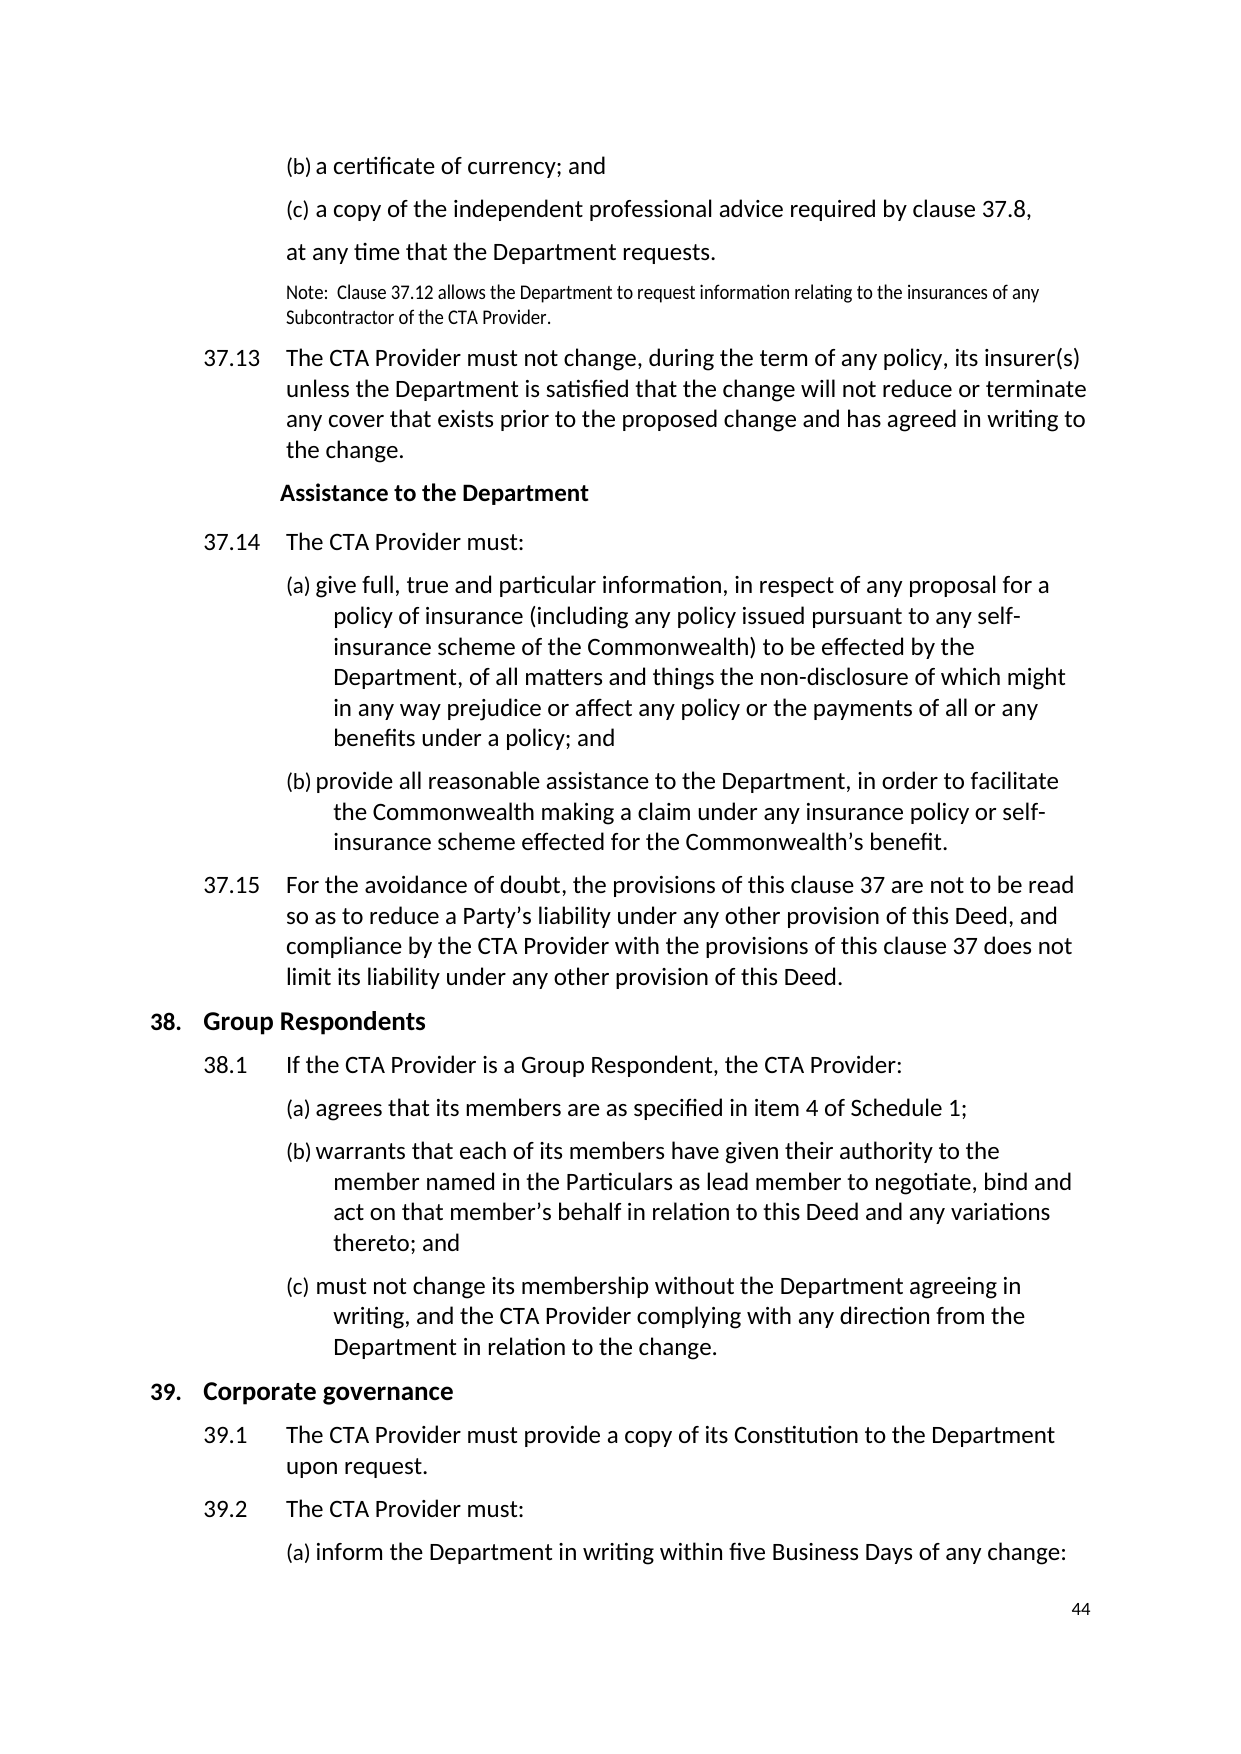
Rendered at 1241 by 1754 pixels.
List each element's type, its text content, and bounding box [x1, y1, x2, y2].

list must not change its membership without the Department agreeing in writing, and the CTA Provider complying with any direction from the Department in relation to the change. [286, 1270, 1090, 1362]
text Note: Clause 37.12 allows the Department to request information relating to the insurances of any Subcontractor of the CTA Provider. [286, 279, 1090, 330]
text The CTA Provider must provide a copy of its Constitution to the Department upon request. [203, 1419, 1090, 1481]
text The CTA Provider must not change, during the term of any policy, its insurer(s) unless the Department is satisfied that the change will not reduce or terminate any cover that exists prior to the proposed change and has agreed in writing to the change. [203, 342, 1090, 464]
list a copy of the independent professional advice required by clause 37.8, [286, 193, 1090, 223]
text The CTA Provider must: [203, 1493, 1090, 1524]
text Group Respondents [150, 1004, 1090, 1037]
list a certificate of currency; and [286, 150, 1090, 181]
list provide all reasonable assistance to the Department, in order to facilitate the Commonwealth making a claim under any insurance policy or self-insurance scheme effected for the Commonwealth’s benefit. [286, 765, 1090, 857]
list inform the Department in writing within five Business Days of any change: [286, 1536, 1090, 1567]
list agrees that its members are as specified in item 4 of Schedule 1; [286, 1092, 1090, 1123]
subtitle Assistance to the Department [280, 477, 1090, 507]
text For the avoidance of doubt, the provisions of this clause 37 are not to be read so as to reduce a Party’s liability under any other provision of this Deed, and compliance by the CTA Provider with the provisions of this clause 37 does not limit its liability under any other provision of this Deed. [203, 869, 1090, 991]
list warrants that each of its members have given their authority to the member named in the Particulars as lead member to negotiate, bind and act on that member’s behalf in relation to this Deed and any variations thereto; and [286, 1135, 1090, 1257]
text Corporate governance [150, 1374, 1090, 1407]
text If the CTA Provider is a Group Respondent, the CTA Provider: [203, 1049, 1090, 1080]
text The CTA Provider must: [203, 527, 1090, 557]
list give full, true and particular information, in respect of any proposal for a policy of insurance (including any policy issued pursuant to any self-insurance scheme of the Commonwealth) to be effected by the Department, of all matters and things the non-disclosure of which might in any way prejudice or affect any policy or the payments of all or any benefits under a policy; and [286, 569, 1090, 753]
text at any time that the Department requests. [286, 236, 1090, 267]
